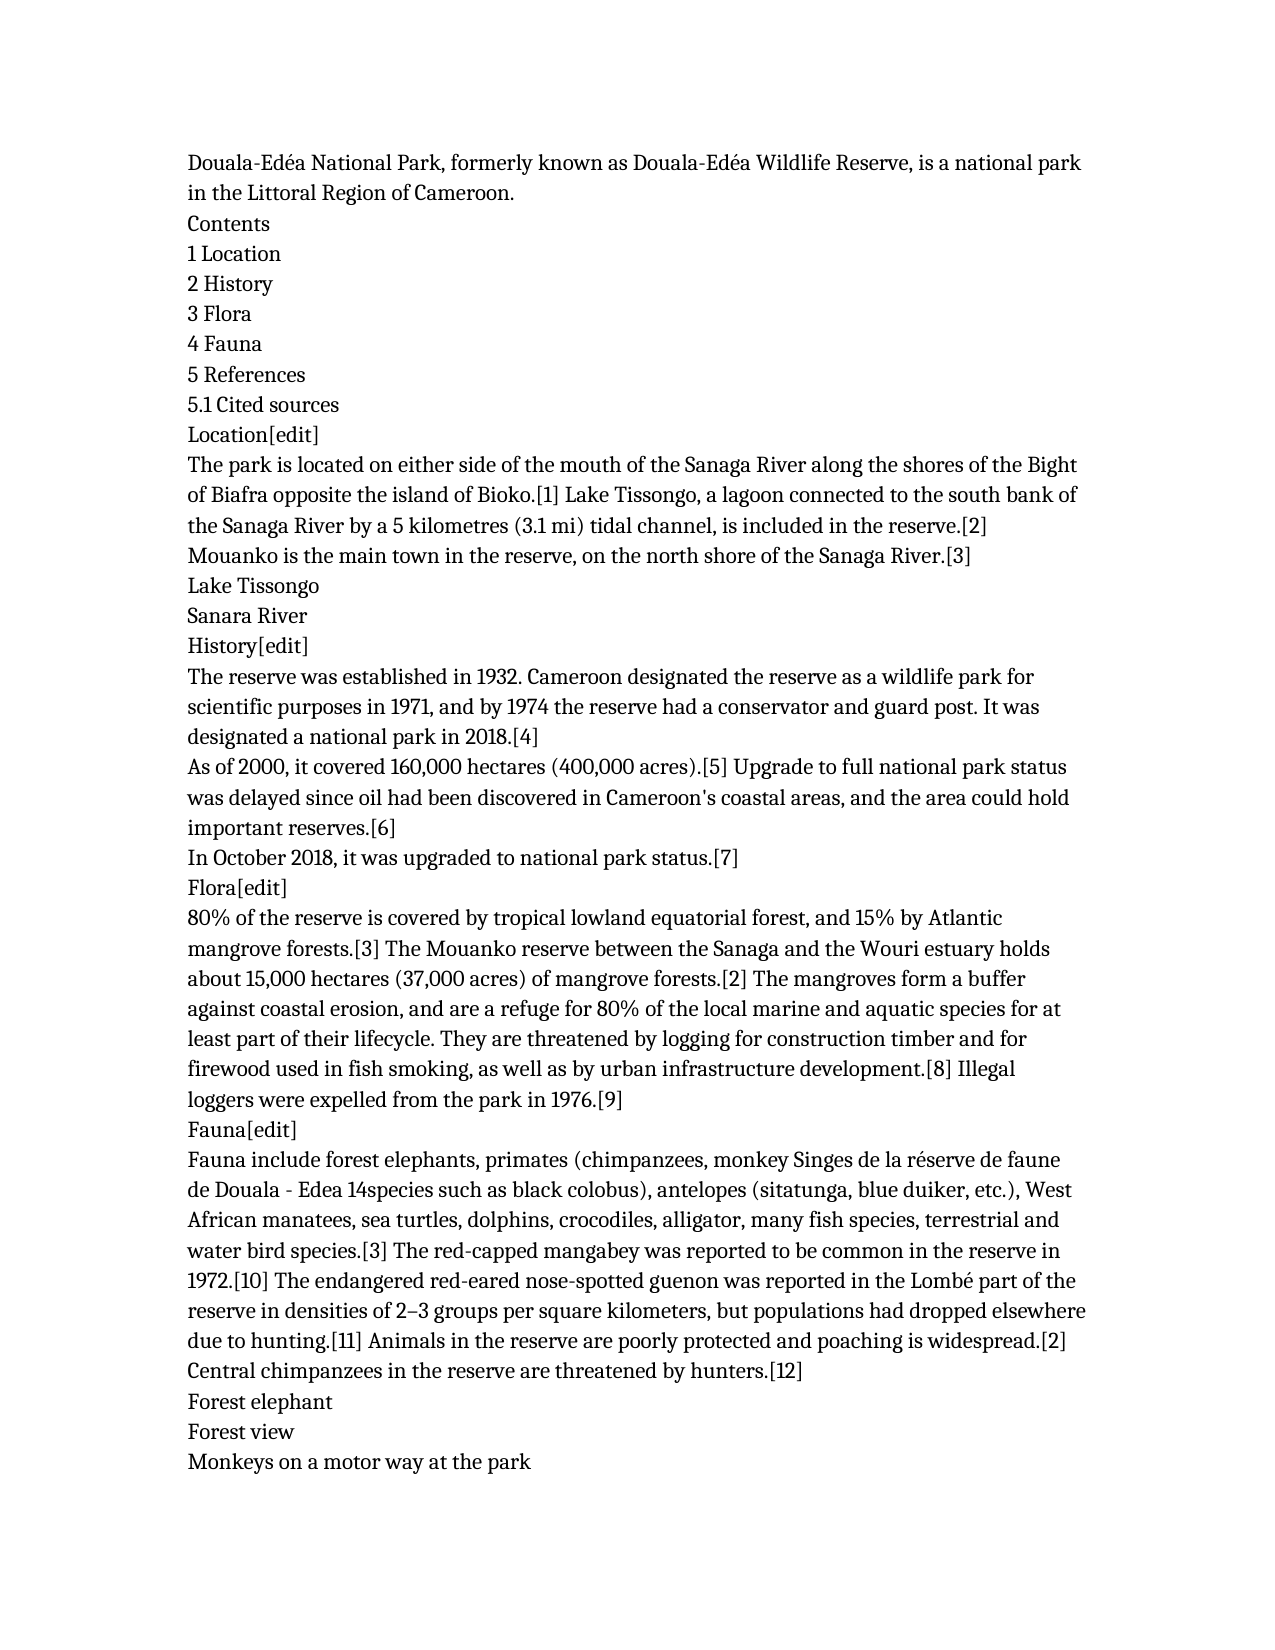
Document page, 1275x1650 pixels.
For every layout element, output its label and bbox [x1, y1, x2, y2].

text [187, 150, 1087, 1475]
